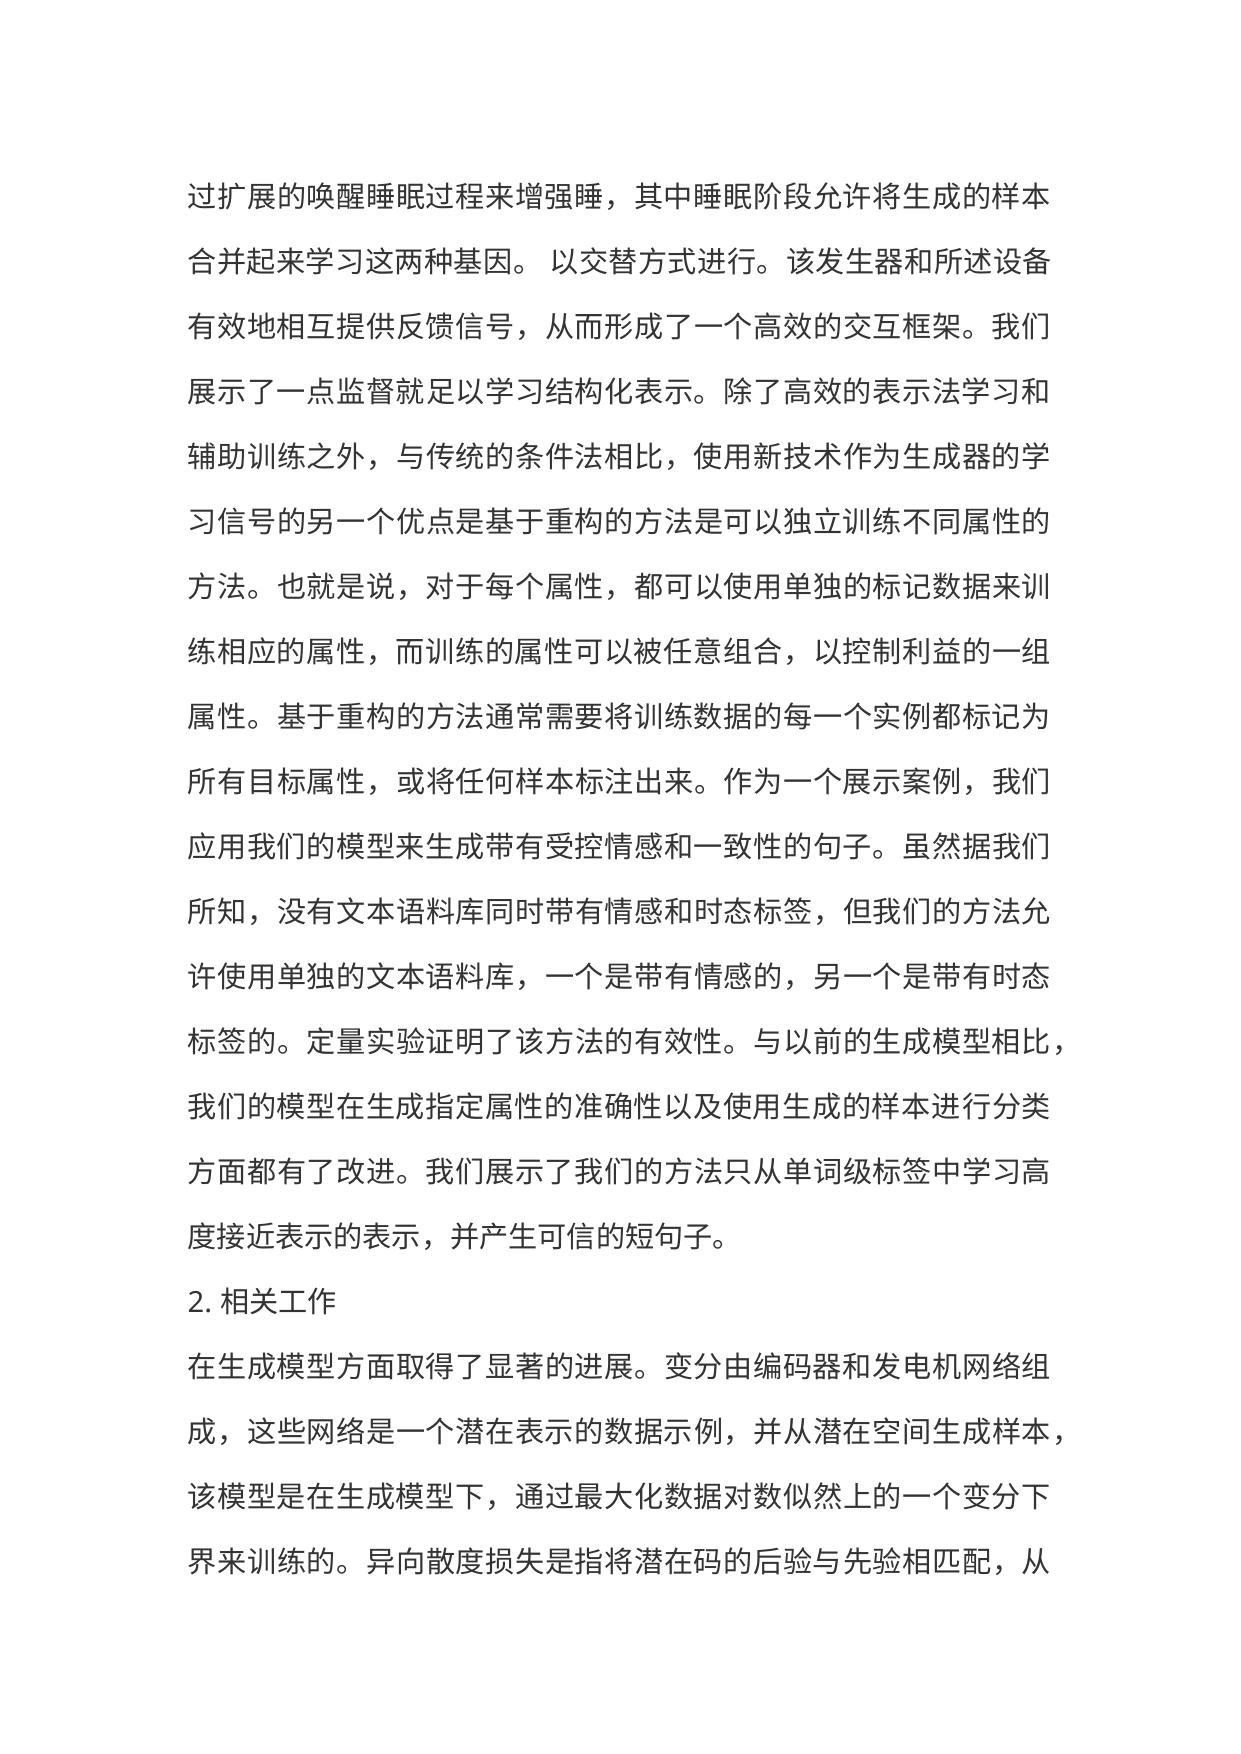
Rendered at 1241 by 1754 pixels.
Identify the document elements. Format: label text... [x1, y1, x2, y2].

list 相关工作 [187, 1267, 1053, 1332]
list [187, 162, 1053, 1267]
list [187, 1332, 1053, 1592]
